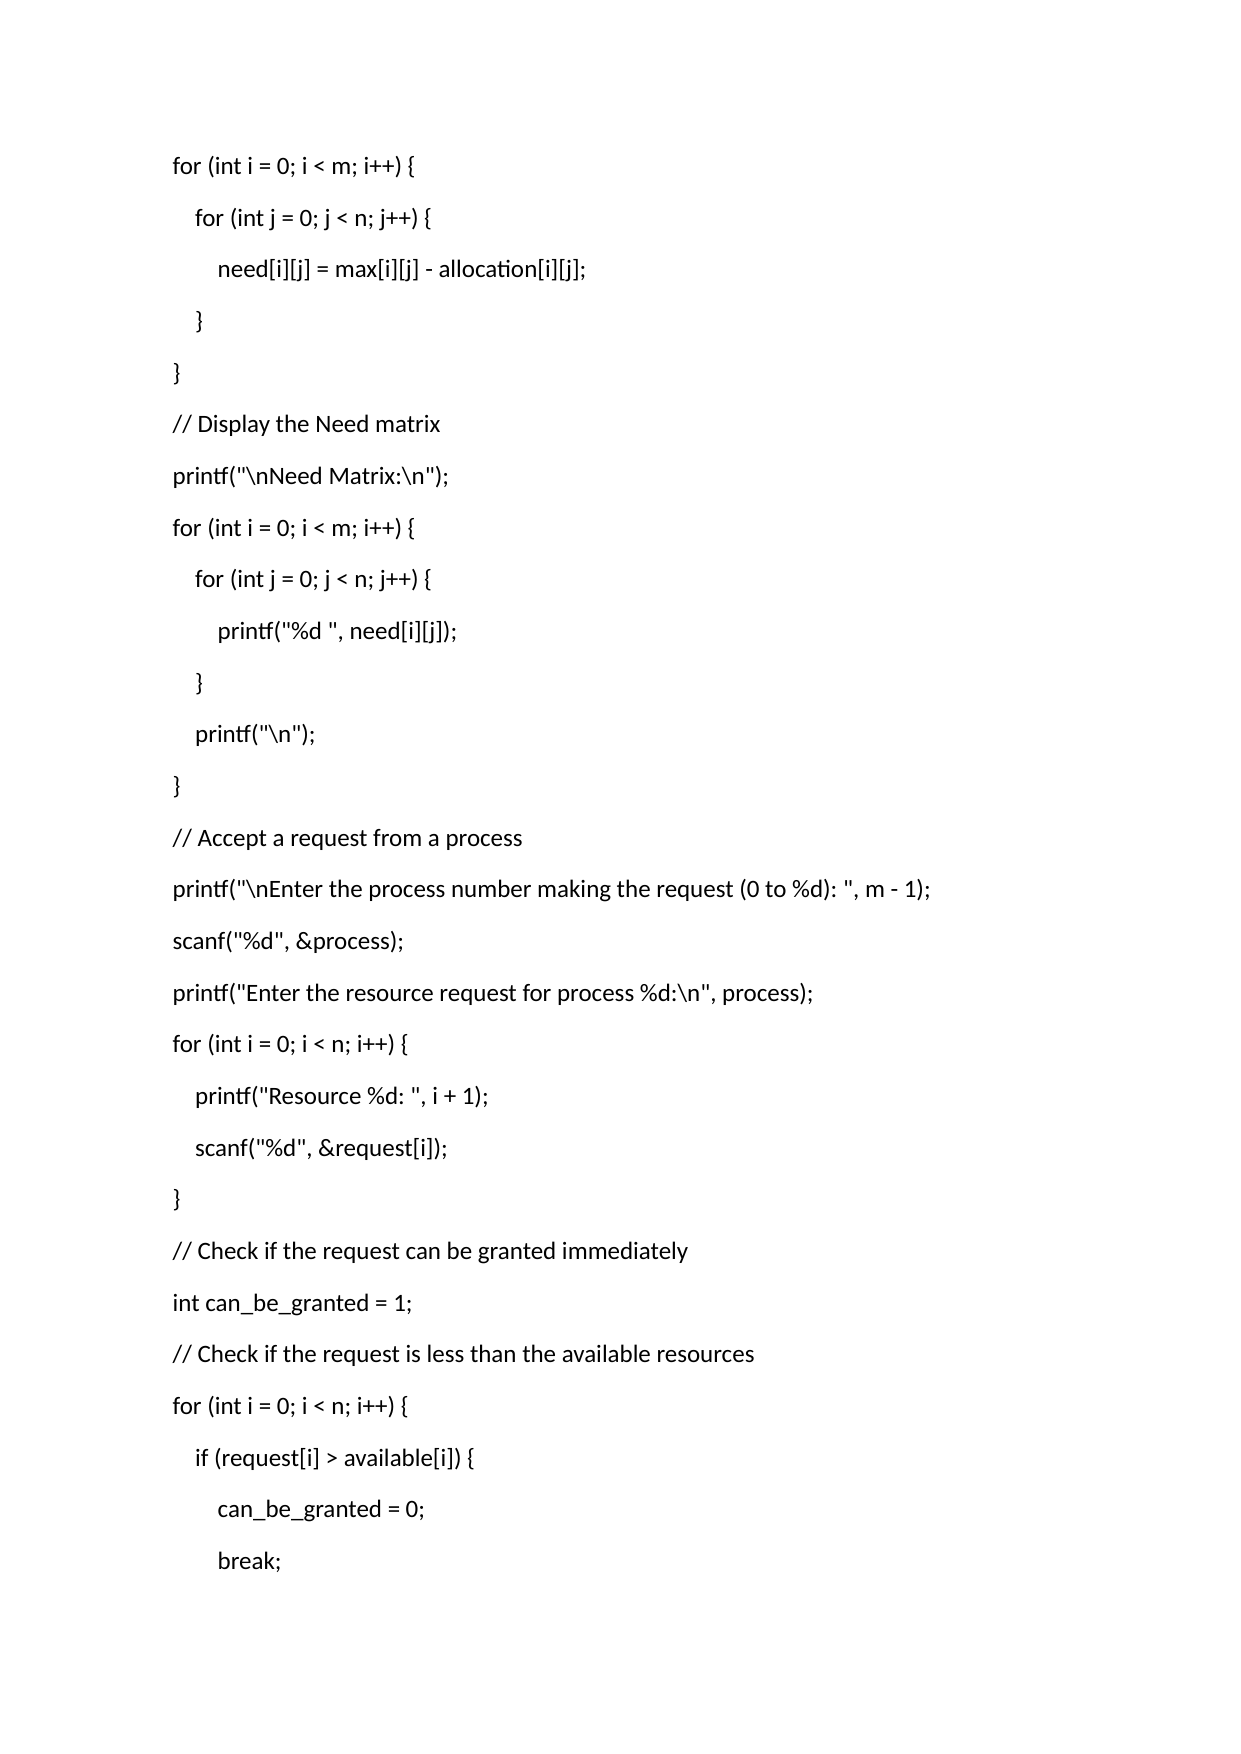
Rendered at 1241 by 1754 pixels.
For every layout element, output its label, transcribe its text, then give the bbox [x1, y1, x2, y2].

text break; [150, 1545, 1090, 1576]
text // Check if the request can be granted immediately [150, 1235, 1090, 1266]
text for (int i = 0; i < m; i++) { [150, 512, 1090, 542]
text printf("\n"); [150, 718, 1090, 749]
text printf("%d ", need[i][j]); [150, 615, 1090, 646]
text for (int i = 0; i < n; i++) { [150, 1028, 1090, 1059]
text } [150, 305, 1090, 336]
text // Display the Need matrix [150, 408, 1090, 439]
text } [150, 667, 1090, 697]
text need[i][j] = max[i][j] - allocation[i][j]; [150, 253, 1090, 284]
text scanf("%d", &process); [150, 925, 1090, 956]
text printf("\nEnter the process number making the request (0 to %d): ", m - 1); [150, 873, 1090, 904]
text printf("Enter the resource request for process %d:\n", process); [150, 977, 1090, 1007]
text can_be_granted = 0; [150, 1493, 1090, 1524]
text // Check if the request is less than the available resources [150, 1338, 1090, 1369]
text printf("Resource %d: ", i + 1); [150, 1080, 1090, 1111]
text for (int i = 0; i < n; i++) { [150, 1390, 1090, 1421]
text } [150, 357, 1090, 387]
text for (int j = 0; j < n; j++) { [150, 563, 1090, 594]
text scanf("%d", &request[i]); [150, 1132, 1090, 1162]
text } [150, 770, 1090, 801]
text // Accept a request from a process [150, 822, 1090, 852]
text for (int j = 0; j < n; j++) { [150, 202, 1090, 232]
text if (request[i] > available[i]) { [150, 1442, 1090, 1472]
text for (int i = 0; i < m; i++) { [150, 150, 1090, 181]
text int can_be_granted = 1; [150, 1287, 1090, 1317]
text } [150, 1183, 1090, 1214]
text printf("\nNeed Matrix:\n"); [150, 460, 1090, 491]
